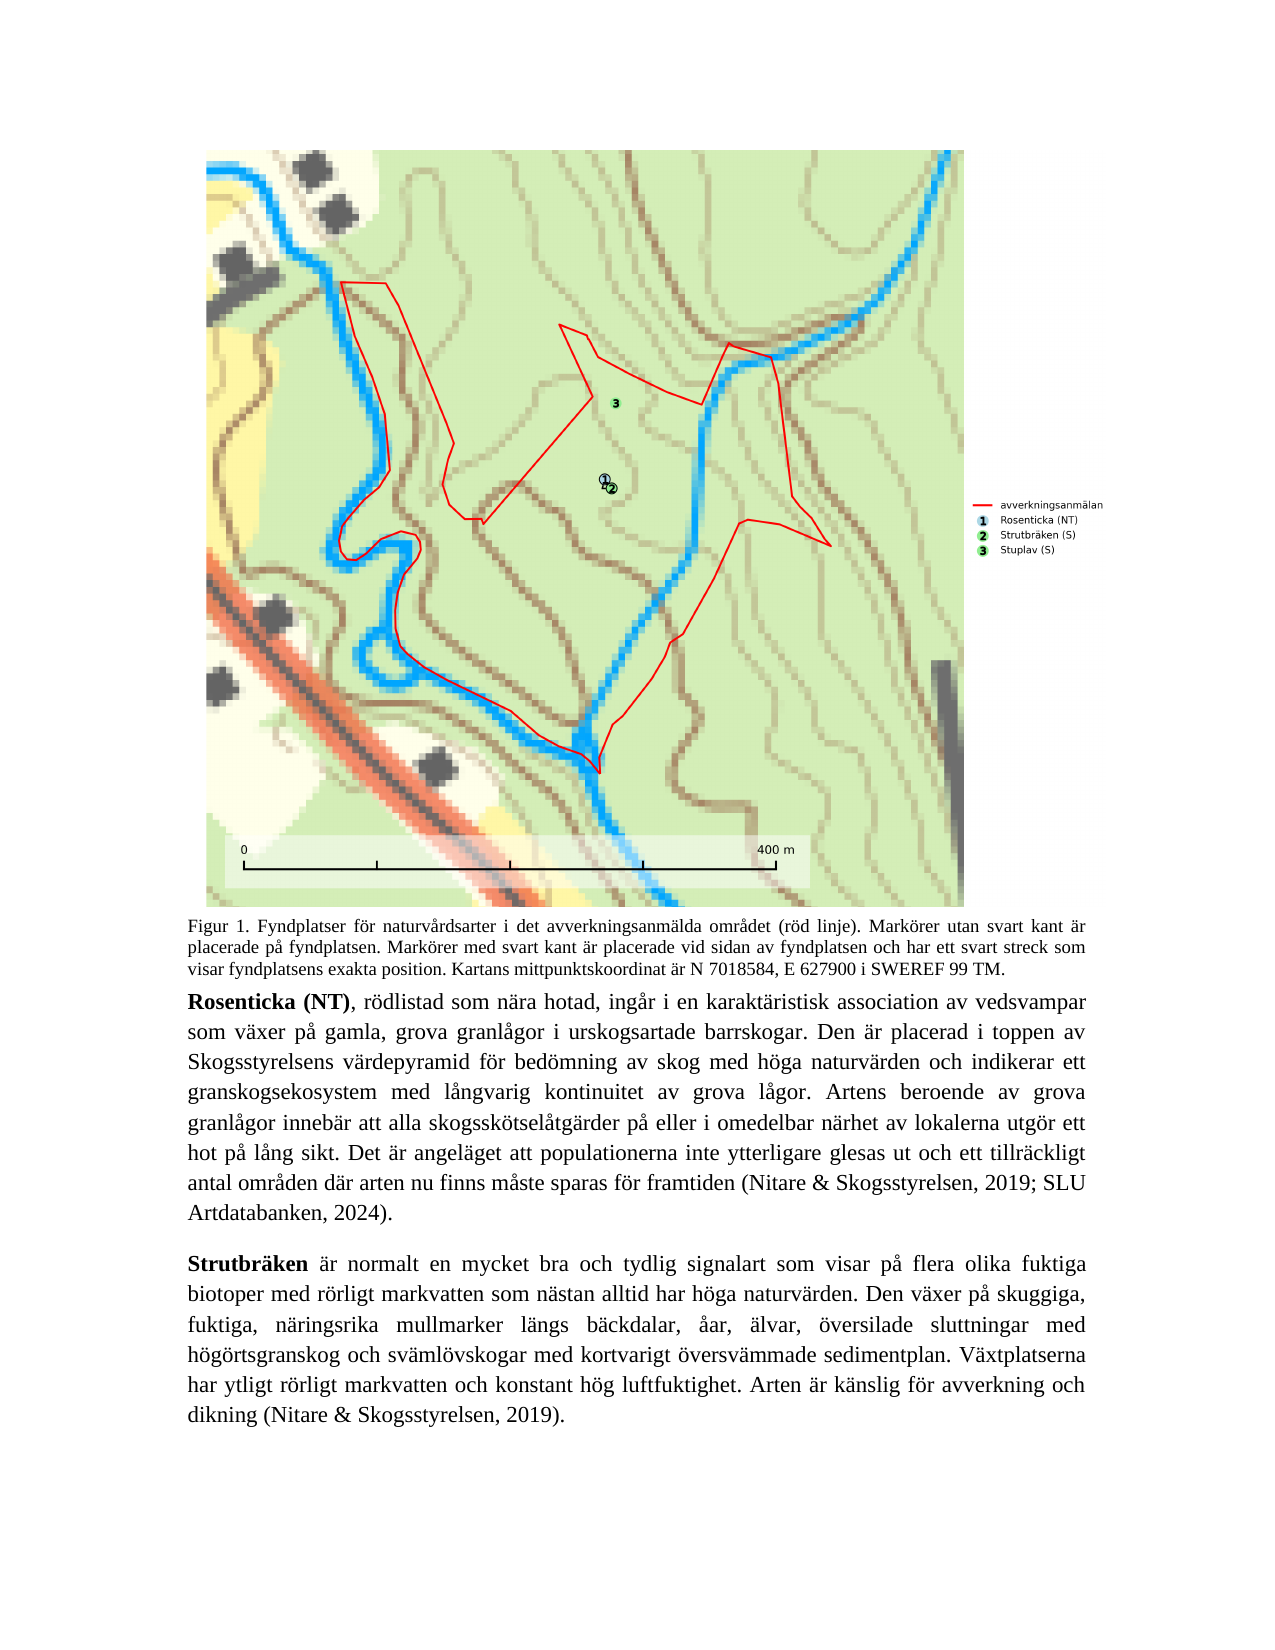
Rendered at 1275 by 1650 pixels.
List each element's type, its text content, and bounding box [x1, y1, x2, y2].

text Rosenticka (NT), rödlistad som nära hotad, ingår i en karaktäristisk association av vedsvampar som växer på gamla, grova granlågor i urskogsartade barrskogar. Den är placerad i toppen av Skogsstyrelsens värdepyramid för bedömning av skog med höga naturvärden och indikerar ett granskogsekosystem med långvarig kontinuitet av grova lågor. Artens beroende av grova granlågor innebär att alla skogsskötselåtgärder på eller i omedelbar närhet av lokalerna utgör ett hot på lång sikt. Det är angeläget att populationerna inte ytterligare glesas ut och ett tillräckligt antal områden där arten nu finns måste sparas för framtiden (Nitare & Skogsstyrelsen, 2019; SLU Artdatabanken, 2024). [187, 988, 1087, 1226]
text Strutbräken är normalt en mycket bra och tydlig signalart som visar på flera olika fuktiga biotoper med rörligt markvatten som nästan alltid har höga naturvärden. Den växer på skuggiga, fuktiga, näringsrika mullmarker längs bäckdalar, åar, älvar, översilade sluttningar med högörtsgranskog och svämlövskogar med kortvarigt översvämmade sedimentplan. Växtplatserna har ytligt rörligt markvatten och konstant hög luftfuktighet. Arten är känslig för avverkning och dikning (Nitare & Skogsstyrelsen, 2019). [187, 1250, 1087, 1428]
picture [206, 150, 1107, 907]
text Figur 1. Fyndplatser för naturvårdsarter i det avverkningsanmälda området (röd linje). Markörer utan svart kant är placerade på fyndplatsen. Markörer med svart kant är placerade vid sidan av fyndplatsen och har ett svart streck som visar fyndplatsens exakta position. Kartans mittpunktskoordinat är N 7018584, E 627900 i SWEREF 99 TM. [187, 915, 1087, 979]
